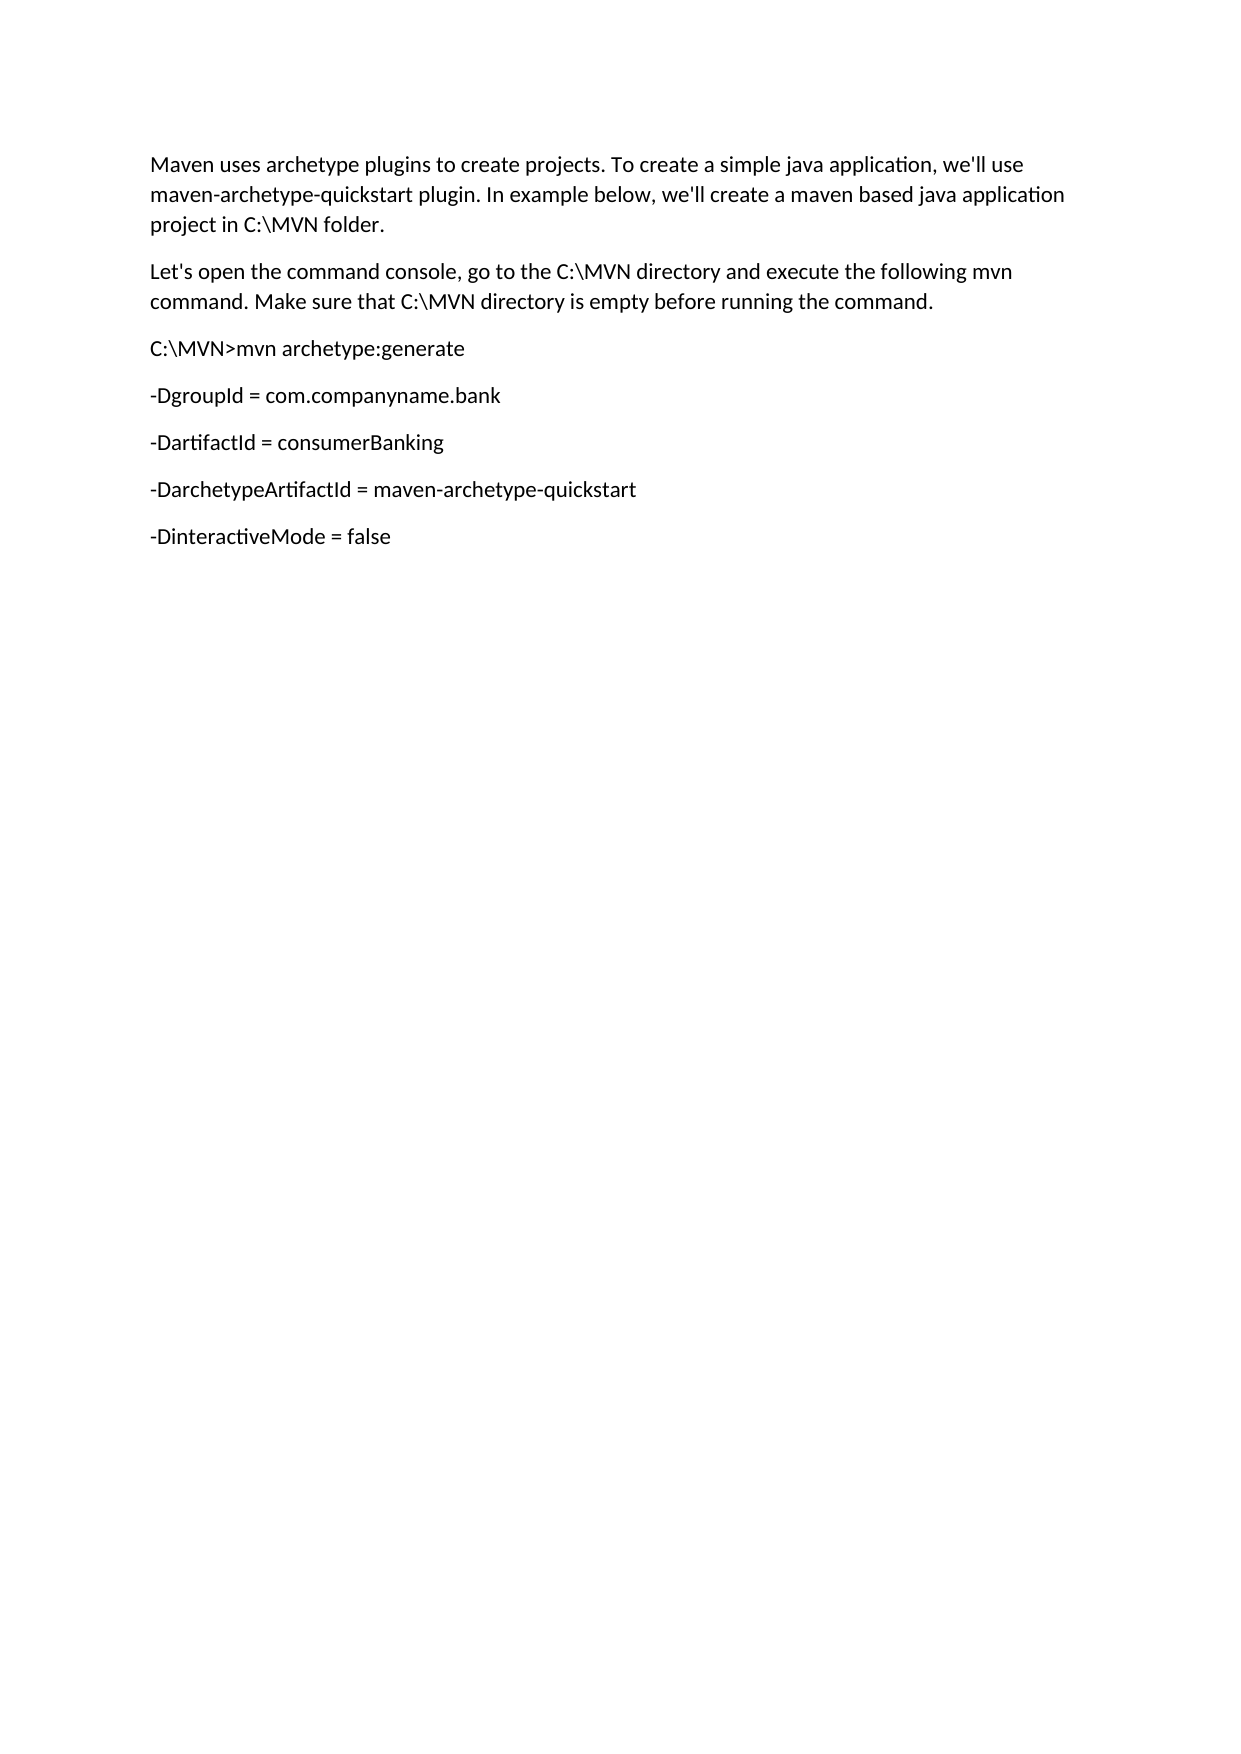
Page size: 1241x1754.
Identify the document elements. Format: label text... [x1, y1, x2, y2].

text C:\MVN>mvn archetype:generate [150, 334, 1090, 362]
text Maven uses archetype plugins to create projects. To create a simple java application, we'll use maven-archetype-quickstart plugin. In example below, we'll create a maven based java application project in C:\MVN folder. [150, 150, 1090, 238]
text Let's open the command console, go to the C:\MVN directory and execute the following mvn command. Make sure that C:\MVN directory is empty before running the command. [150, 257, 1090, 316]
text -DartifactId = consumerBanking [150, 428, 1090, 456]
text -DgroupId = com.companyname.bank [150, 381, 1090, 409]
text -DarchetypeArtifactId = maven-archetype-quickstart [150, 475, 1090, 503]
text -DinteractiveMode = false [150, 522, 1090, 550]
